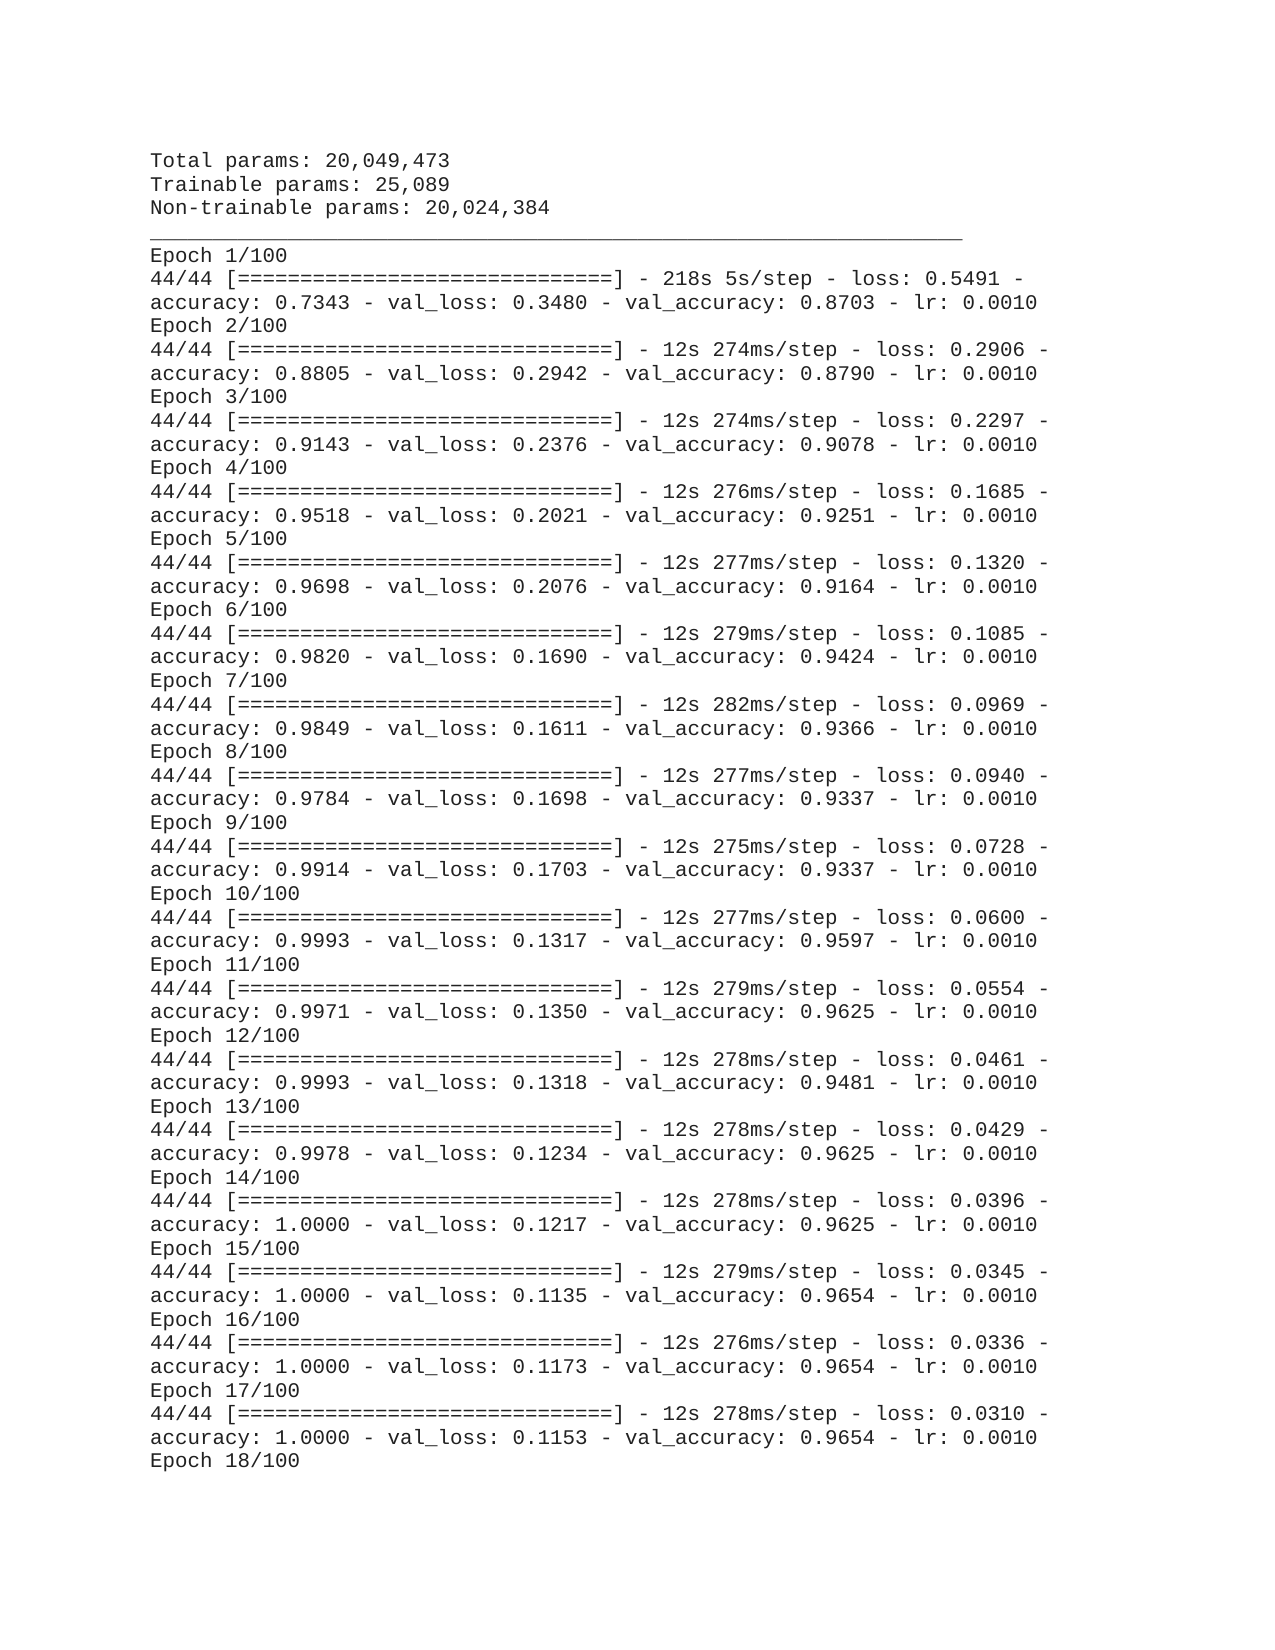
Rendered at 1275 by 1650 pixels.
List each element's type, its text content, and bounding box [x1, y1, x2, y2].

text _________________________________________________________________ [150, 221, 1125, 244]
text 44/44 [==============================] - 12s 274ms/step - loss: 0.2297 - accuracy: 0.9143 - val_loss: 0.2376 - val_accuracy: 0.9078 - lr: 0.0010 [150, 410, 1125, 457]
text 44/44 [==============================] - 12s 279ms/step - loss: 0.1085 - accuracy: 0.9820 - val_loss: 0.1690 - val_accuracy: 0.9424 - lr: 0.0010 [150, 623, 1125, 670]
text Epoch 5/100 [150, 528, 1125, 552]
text Total params: 20,049,473 [150, 150, 1125, 174]
text 44/44 [==============================] - 12s 278ms/step - loss: 0.0461 - accuracy: 0.9993 - val_loss: 0.1318 - val_accuracy: 0.9481 - lr: 0.0010 [150, 1048, 1125, 1096]
text Epoch 13/100 [150, 1096, 1125, 1119]
text 44/44 [==============================] - 12s 278ms/step - loss: 0.0310 - accuracy: 1.0000 - val_loss: 0.1153 - val_accuracy: 0.9654 - lr: 0.0010 [150, 1403, 1125, 1451]
text Epoch 7/100 [150, 670, 1125, 694]
text 44/44 [==============================] - 12s 276ms/step - loss: 0.0336 - accuracy: 1.0000 - val_loss: 0.1173 - val_accuracy: 0.9654 - lr: 0.0010 [150, 1332, 1125, 1379]
text Non-trainable params: 20,024,384 [150, 197, 1125, 221]
text Epoch 14/100 [150, 1167, 1125, 1190]
text 44/44 [==============================] - 12s 276ms/step - loss: 0.1685 - accuracy: 0.9518 - val_loss: 0.2021 - val_accuracy: 0.9251 - lr: 0.0010 [150, 481, 1125, 528]
text Trainable params: 25,089 [150, 174, 1125, 197]
text 44/44 [==============================] - 12s 277ms/step - loss: 0.0600 - accuracy: 0.9993 - val_loss: 0.1317 - val_accuracy: 0.9597 - lr: 0.0010 [150, 907, 1125, 954]
text Epoch 9/100 [150, 812, 1125, 836]
text 44/44 [==============================] - 218s 5s/step - loss: 0.5491 - accuracy: 0.7343 - val_loss: 0.3480 - val_accuracy: 0.8703 - lr: 0.0010 [150, 268, 1125, 316]
text 44/44 [==============================] - 12s 279ms/step - loss: 0.0554 - accuracy: 0.9971 - val_loss: 0.1350 - val_accuracy: 0.9625 - lr: 0.0010 [150, 978, 1125, 1025]
text 44/44 [==============================] - 12s 274ms/step - loss: 0.2906 - accuracy: 0.8805 - val_loss: 0.2942 - val_accuracy: 0.8790 - lr: 0.0010 [150, 339, 1125, 386]
text Epoch 18/100 [150, 1451, 1125, 1474]
text Epoch 8/100 [150, 741, 1125, 765]
text 44/44 [==============================] - 12s 278ms/step - loss: 0.0429 - accuracy: 0.9978 - val_loss: 0.1234 - val_accuracy: 0.9625 - lr: 0.0010 [150, 1119, 1125, 1167]
text Epoch 4/100 [150, 457, 1125, 481]
text Epoch 3/100 [150, 386, 1125, 410]
text Epoch 15/100 [150, 1238, 1125, 1261]
text Epoch 11/100 [150, 954, 1125, 978]
text Epoch 1/100 [150, 244, 1125, 268]
text Epoch 2/100 [150, 316, 1125, 339]
text 44/44 [==============================] - 12s 278ms/step - loss: 0.0396 - accuracy: 1.0000 - val_loss: 0.1217 - val_accuracy: 0.9625 - lr: 0.0010 [150, 1190, 1125, 1238]
text 44/44 [==============================] - 12s 277ms/step - loss: 0.1320 - accuracy: 0.9698 - val_loss: 0.2076 - val_accuracy: 0.9164 - lr: 0.0010 [150, 552, 1125, 599]
text 44/44 [==============================] - 12s 277ms/step - loss: 0.0940 - accuracy: 0.9784 - val_loss: 0.1698 - val_accuracy: 0.9337 - lr: 0.0010 [150, 765, 1125, 812]
text 44/44 [==============================] - 12s 282ms/step - loss: 0.0969 - accuracy: 0.9849 - val_loss: 0.1611 - val_accuracy: 0.9366 - lr: 0.0010 [150, 694, 1125, 741]
text 44/44 [==============================] - 12s 275ms/step - loss: 0.0728 - accuracy: 0.9914 - val_loss: 0.1703 - val_accuracy: 0.9337 - lr: 0.0010 [150, 836, 1125, 883]
text Epoch 10/100 [150, 883, 1125, 907]
text Epoch 16/100 [150, 1309, 1125, 1332]
text Epoch 6/100 [150, 599, 1125, 623]
text Epoch 17/100 [150, 1379, 1125, 1403]
text Epoch 12/100 [150, 1025, 1125, 1048]
text 44/44 [==============================] - 12s 279ms/step - loss: 0.0345 - accuracy: 1.0000 - val_loss: 0.1135 - val_accuracy: 0.9654 - lr: 0.0010 [150, 1261, 1125, 1309]
